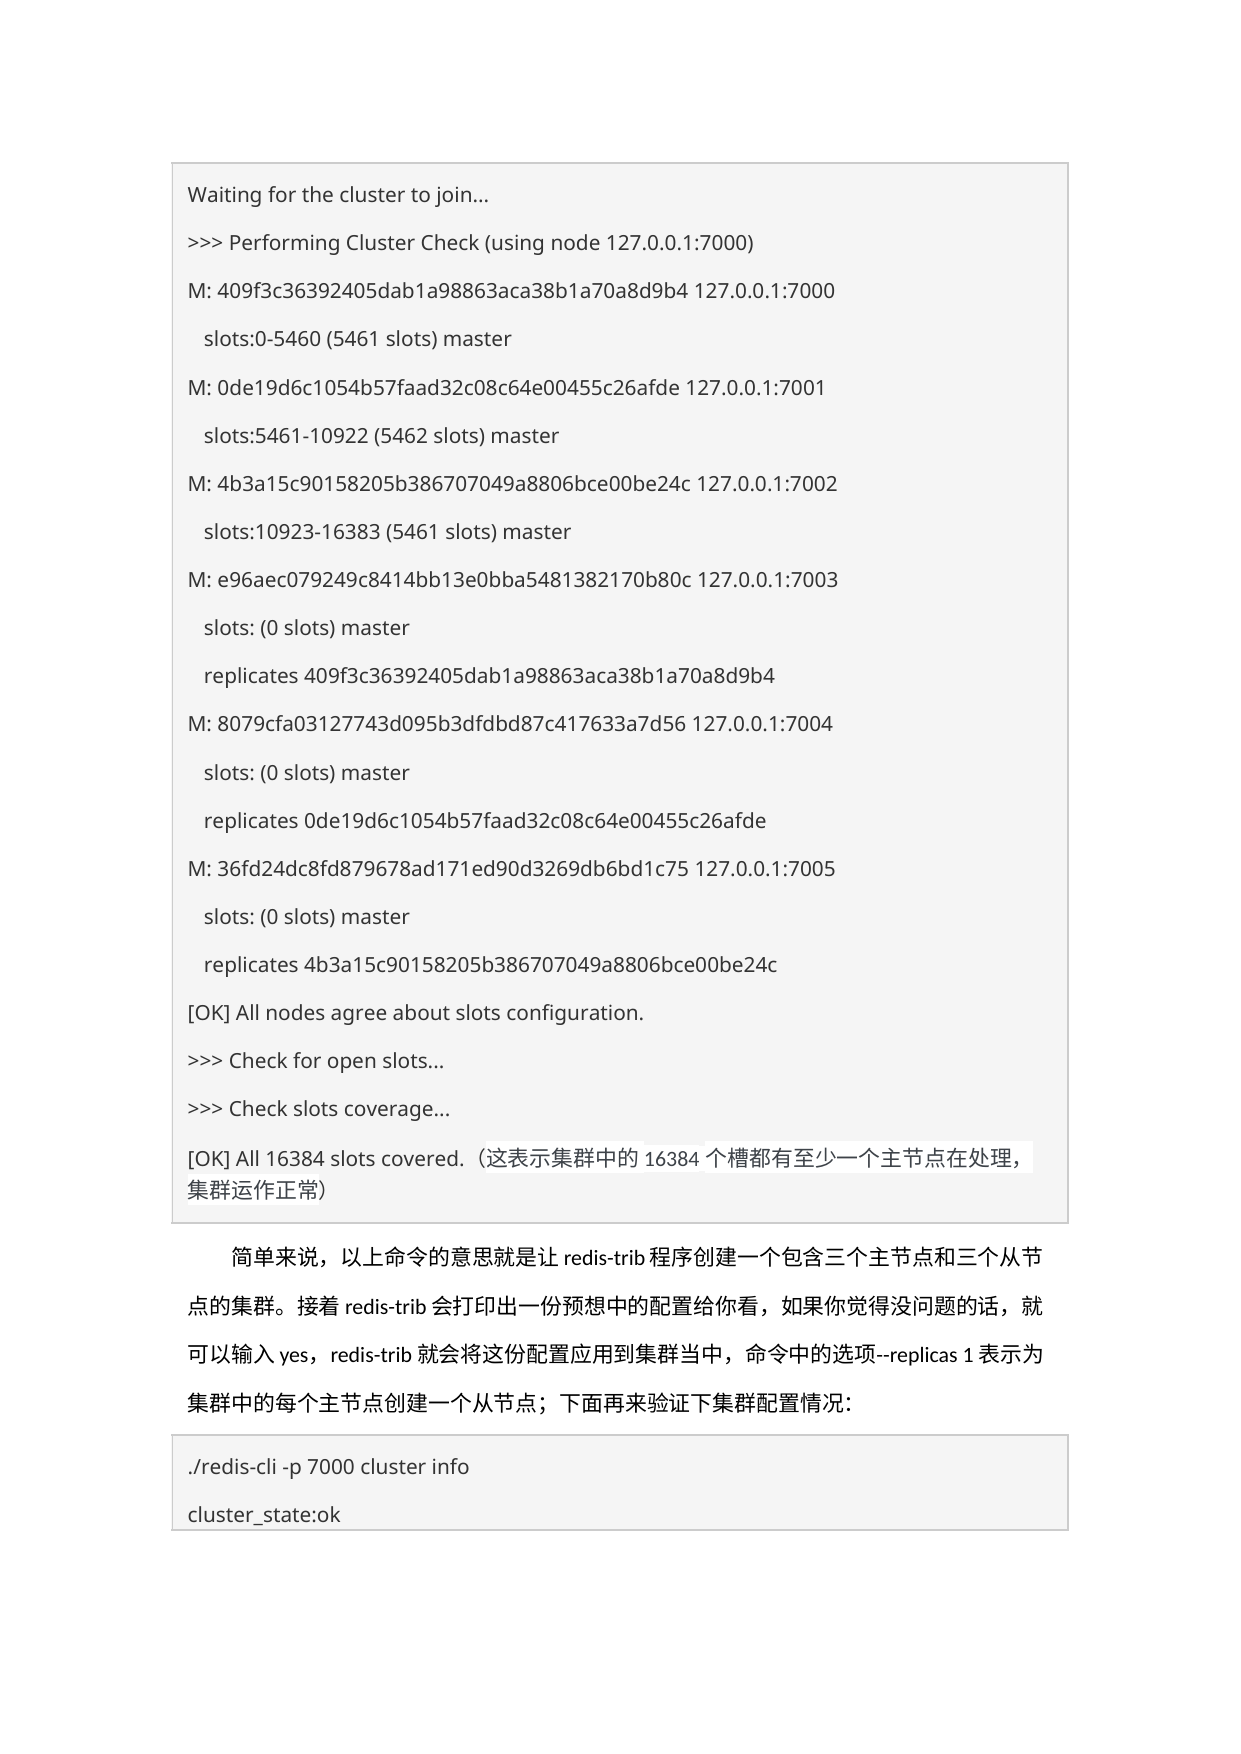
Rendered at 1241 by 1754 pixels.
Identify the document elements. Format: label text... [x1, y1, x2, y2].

text M: 4b3a15c90158205b386707049a8806bce00be24c 127.0.0.1:7002 [173, 451, 1067, 499]
text >>> Check slots coverage... [173, 1076, 1067, 1124]
text slots:5461-10922 (5462 slots) master [173, 403, 1067, 451]
text M: 8079cfa03127743d095b3dfdbd87c417633a7d56 127.0.0.1:7004 [173, 691, 1067, 739]
text >>> Check for open slots... [173, 1028, 1067, 1076]
text [OK] All 16384 slots covered.（这表示集群中的 16384 个槽都有至少一个主节点在处理， 集群运作正常） [173, 1124, 1067, 1222]
text M: e96aec079249c8414bb13e0bba5481382170b80c 127.0.0.1:7003 [173, 547, 1067, 595]
text Waiting for the cluster to join... [173, 164, 1067, 210]
text >>> Performing Cluster Check (using node 127.0.0.1:7000) [173, 210, 1067, 258]
text 简单来说，以上命令的意思就是让redis-trib程序创建一个包含三个主节点和三个从节点的集群。接着redis-trib会打印出一份预想中的配置给你看，如果你觉得没问题的话，就可以输入yes，redis-trib 就会将这份配置应用到集群当中，命令中的选项--replicas 1 表示为集群中的每个主节点创建一个从节点；下面再来验证下集群配置情况： [187, 1239, 1053, 1418]
text replicates 409f3c36392405dab1a98863aca38b1a70a8d9b4 [173, 643, 1067, 691]
text slots: (0 slots) master [173, 884, 1067, 932]
text slots: (0 slots) master [173, 739, 1067, 788]
text M: 409f3c36392405dab1a98863aca38b1a70a8d9b4 127.0.0.1:7000 [173, 258, 1067, 306]
text slots:10923-16383 (5461 slots) master [173, 499, 1067, 547]
text slots:0-5460 (5461 slots) master [173, 306, 1067, 354]
text M: 36fd24dc8fd879678ad171ed90d3269db6bd1c75 127.0.0.1:7005 [173, 836, 1067, 884]
text replicates 0de19d6c1054b57faad32c08c64e00455c26afde [173, 788, 1067, 836]
text ./redis-cli -p 7000 cluster info [173, 1436, 1067, 1482]
text M: 0de19d6c1054b57faad32c08c64e00455c26afde 127.0.0.1:7001 [173, 354, 1067, 403]
text cluster_state:ok [173, 1482, 1067, 1529]
text slots: (0 slots) master [173, 595, 1067, 643]
text [OK] All nodes agree about slots configuration. [173, 980, 1067, 1028]
text replicates 4b3a15c90158205b386707049a8806bce00be24c [173, 932, 1067, 980]
